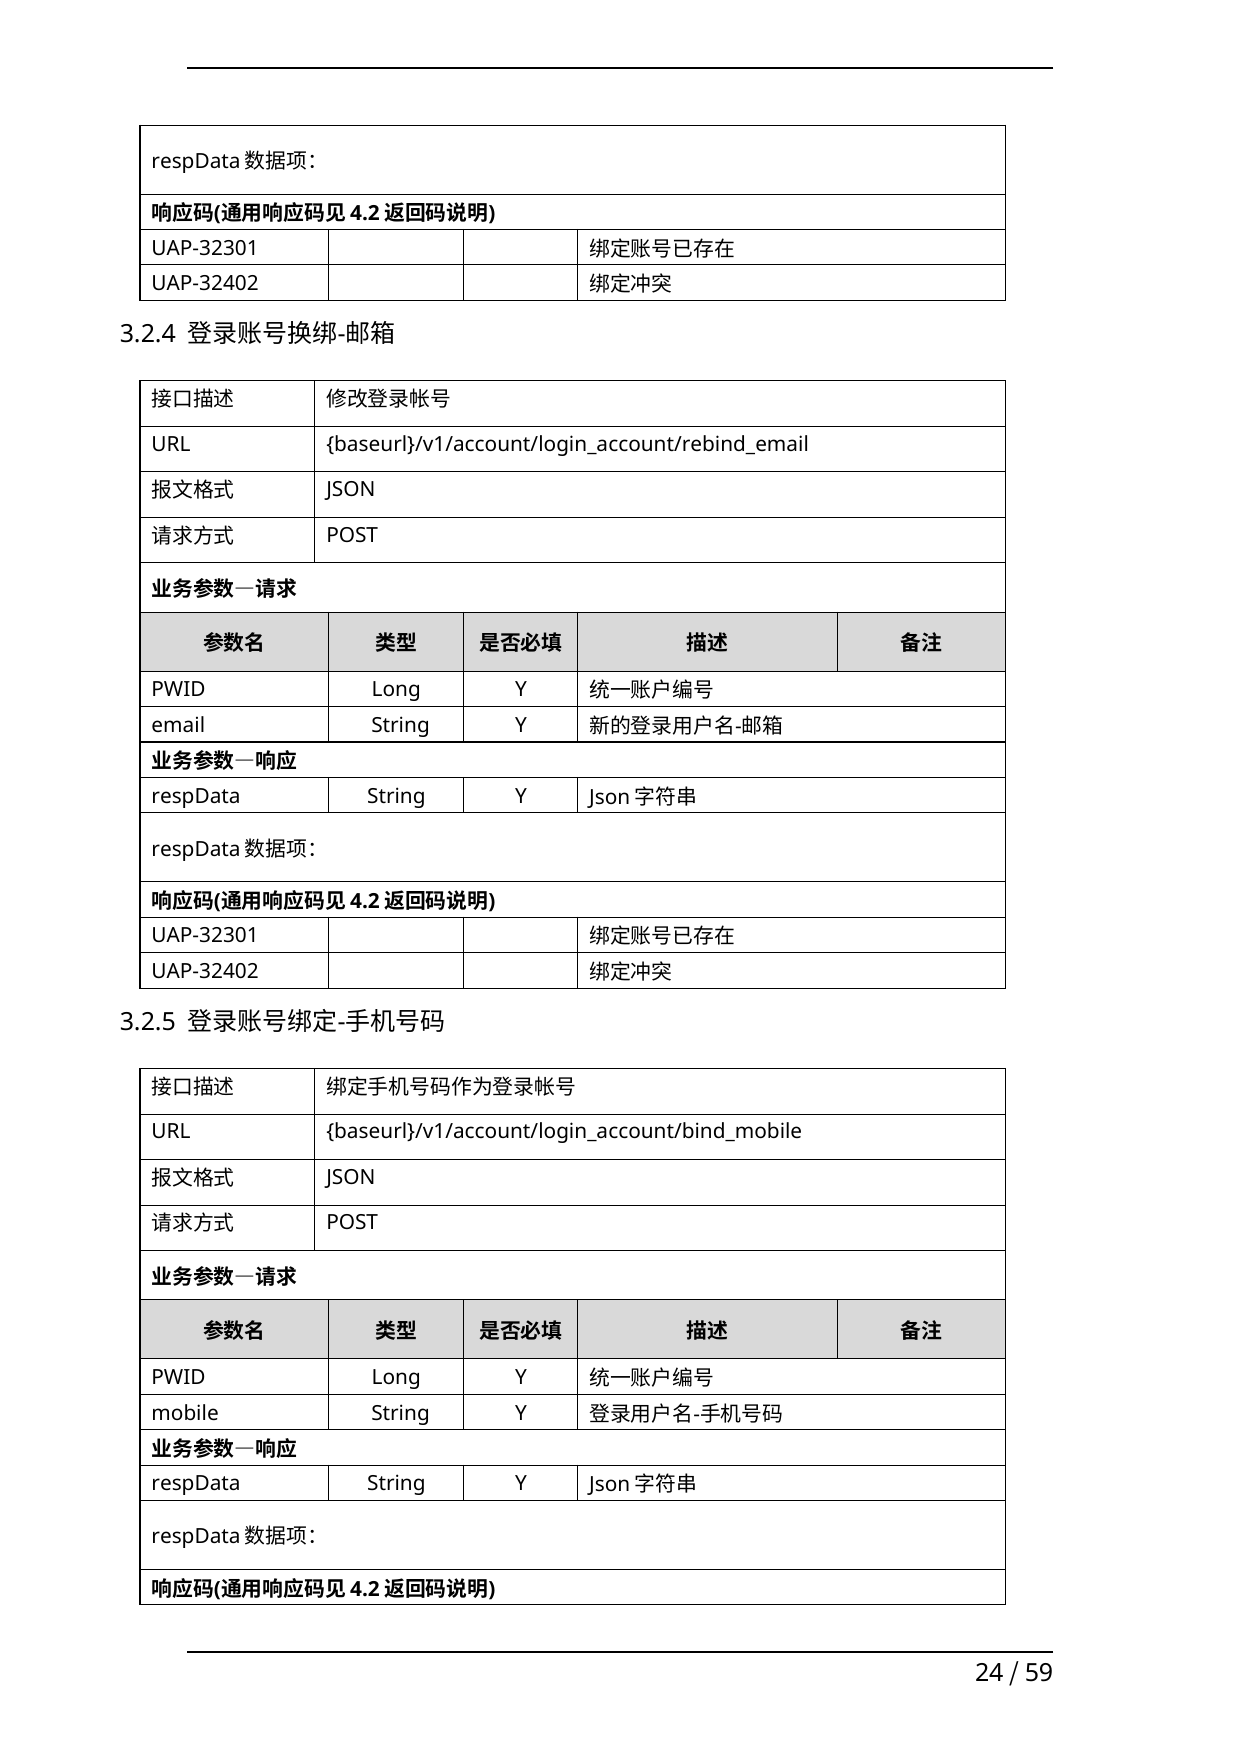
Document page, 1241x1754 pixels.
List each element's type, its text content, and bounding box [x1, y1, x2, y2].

table_cell Long [329, 1359, 463, 1394]
table_cell 业务参数—响应 [141, 1430, 1005, 1464]
table_header 修改登录帐号 [315, 381, 1005, 426]
table_cell respData数据项： [141, 1501, 1005, 1569]
table_cell [329, 918, 463, 952]
table_cell 响应码(通用响应码见4.2返回码说明) [141, 1570, 1005, 1604]
subtitle 登录账号绑定-手机号码 [119, 1001, 1053, 1037]
table_cell Y [464, 1359, 577, 1394]
subtitle 登录账号换绑-邮箱 [119, 313, 1053, 349]
table_cell 备注 [838, 613, 1005, 671]
table_cell Y [464, 1466, 577, 1500]
table_cell 响应码(通用响应码见4.2返回码说明) [141, 195, 1005, 229]
table_cell String [329, 1395, 463, 1429]
table_cell PWID [141, 1359, 328, 1394]
table_cell 参数名 [141, 613, 328, 671]
table_cell 绑定账号已存在 [578, 918, 1005, 952]
table_cell UAP-32402 [141, 265, 328, 300]
table_cell 描述 [578, 1300, 837, 1358]
table_header 接口描述 [141, 1069, 314, 1113]
table_cell [464, 265, 577, 300]
table_cell 业务参数—请求 [141, 563, 1005, 612]
table_cell respData [141, 778, 328, 812]
table_cell UAP-32402 [141, 953, 328, 987]
table_cell 新的登录用户名-邮箱 [578, 707, 1005, 741]
table_cell respData [141, 1466, 328, 1500]
table_cell [329, 265, 463, 300]
table_cell [464, 953, 577, 987]
table_cell 参数名 [141, 1300, 328, 1358]
table_cell {baseurl}/v1/account/login_account/bind_mobile [315, 1115, 1005, 1159]
table_cell 报文格式 [141, 472, 314, 517]
table_cell JSON [315, 1160, 1005, 1204]
table_cell [464, 230, 577, 264]
table_cell 描述 [578, 613, 837, 671]
table_cell respData数据项： [141, 126, 1005, 193]
table_cell 业务参数—响应 [141, 743, 1005, 777]
table_cell POST [315, 1206, 1005, 1250]
table_cell 响应码(通用响应码见4.2返回码说明) [141, 882, 1005, 917]
table_cell 请求方式 [141, 1206, 314, 1250]
table_cell [329, 230, 463, 264]
table_cell 登录用户名-手机号码 [578, 1395, 1005, 1429]
table_cell URL [141, 427, 314, 471]
table_cell Json字符串 [578, 778, 1005, 812]
table_cell PWID [141, 672, 328, 706]
table_cell Json字符串 [578, 1466, 1005, 1500]
table_cell 是否必填 [464, 613, 577, 671]
table_cell [329, 953, 463, 987]
table_cell URL [141, 1115, 314, 1159]
table_cell 绑定账号已存在 [578, 230, 1005, 264]
table_cell POST [315, 518, 1005, 562]
table_cell respData数据项： [141, 813, 1005, 881]
table_cell 类型 [329, 1300, 463, 1358]
table_cell email [141, 707, 328, 741]
table_cell 统一账户编号 [578, 1359, 1005, 1394]
table_cell 请求方式 [141, 518, 314, 562]
table_cell UAP-32301 [141, 918, 328, 952]
table_header 接口描述 [141, 381, 314, 426]
table_cell Y [464, 672, 577, 706]
table_header 绑定手机号码作为登录帐号 [315, 1069, 1005, 1113]
table_cell String [329, 1466, 463, 1500]
table_cell 类型 [329, 613, 463, 671]
table_cell Y [464, 707, 577, 741]
table_cell 是否必填 [464, 1300, 577, 1358]
table_cell String [329, 707, 463, 741]
table_cell mobile [141, 1395, 328, 1429]
table_cell {baseurl}/v1/account/login_account/rebind_email [315, 427, 1005, 471]
table_cell 绑定冲突 [578, 265, 1005, 300]
table_cell Long [329, 672, 463, 706]
table_cell UAP-32301 [141, 230, 328, 264]
table_cell [464, 918, 577, 952]
table_cell JSON [315, 472, 1005, 517]
table_cell 统一账户编号 [578, 672, 1005, 706]
table_cell 绑定冲突 [578, 953, 1005, 987]
table_cell 备注 [838, 1300, 1005, 1358]
table_cell String [329, 778, 463, 812]
table_cell 报文格式 [141, 1160, 314, 1204]
table_cell Y [464, 1395, 577, 1429]
table_cell 业务参数—请求 [141, 1251, 1005, 1299]
table_cell Y [464, 778, 577, 812]
